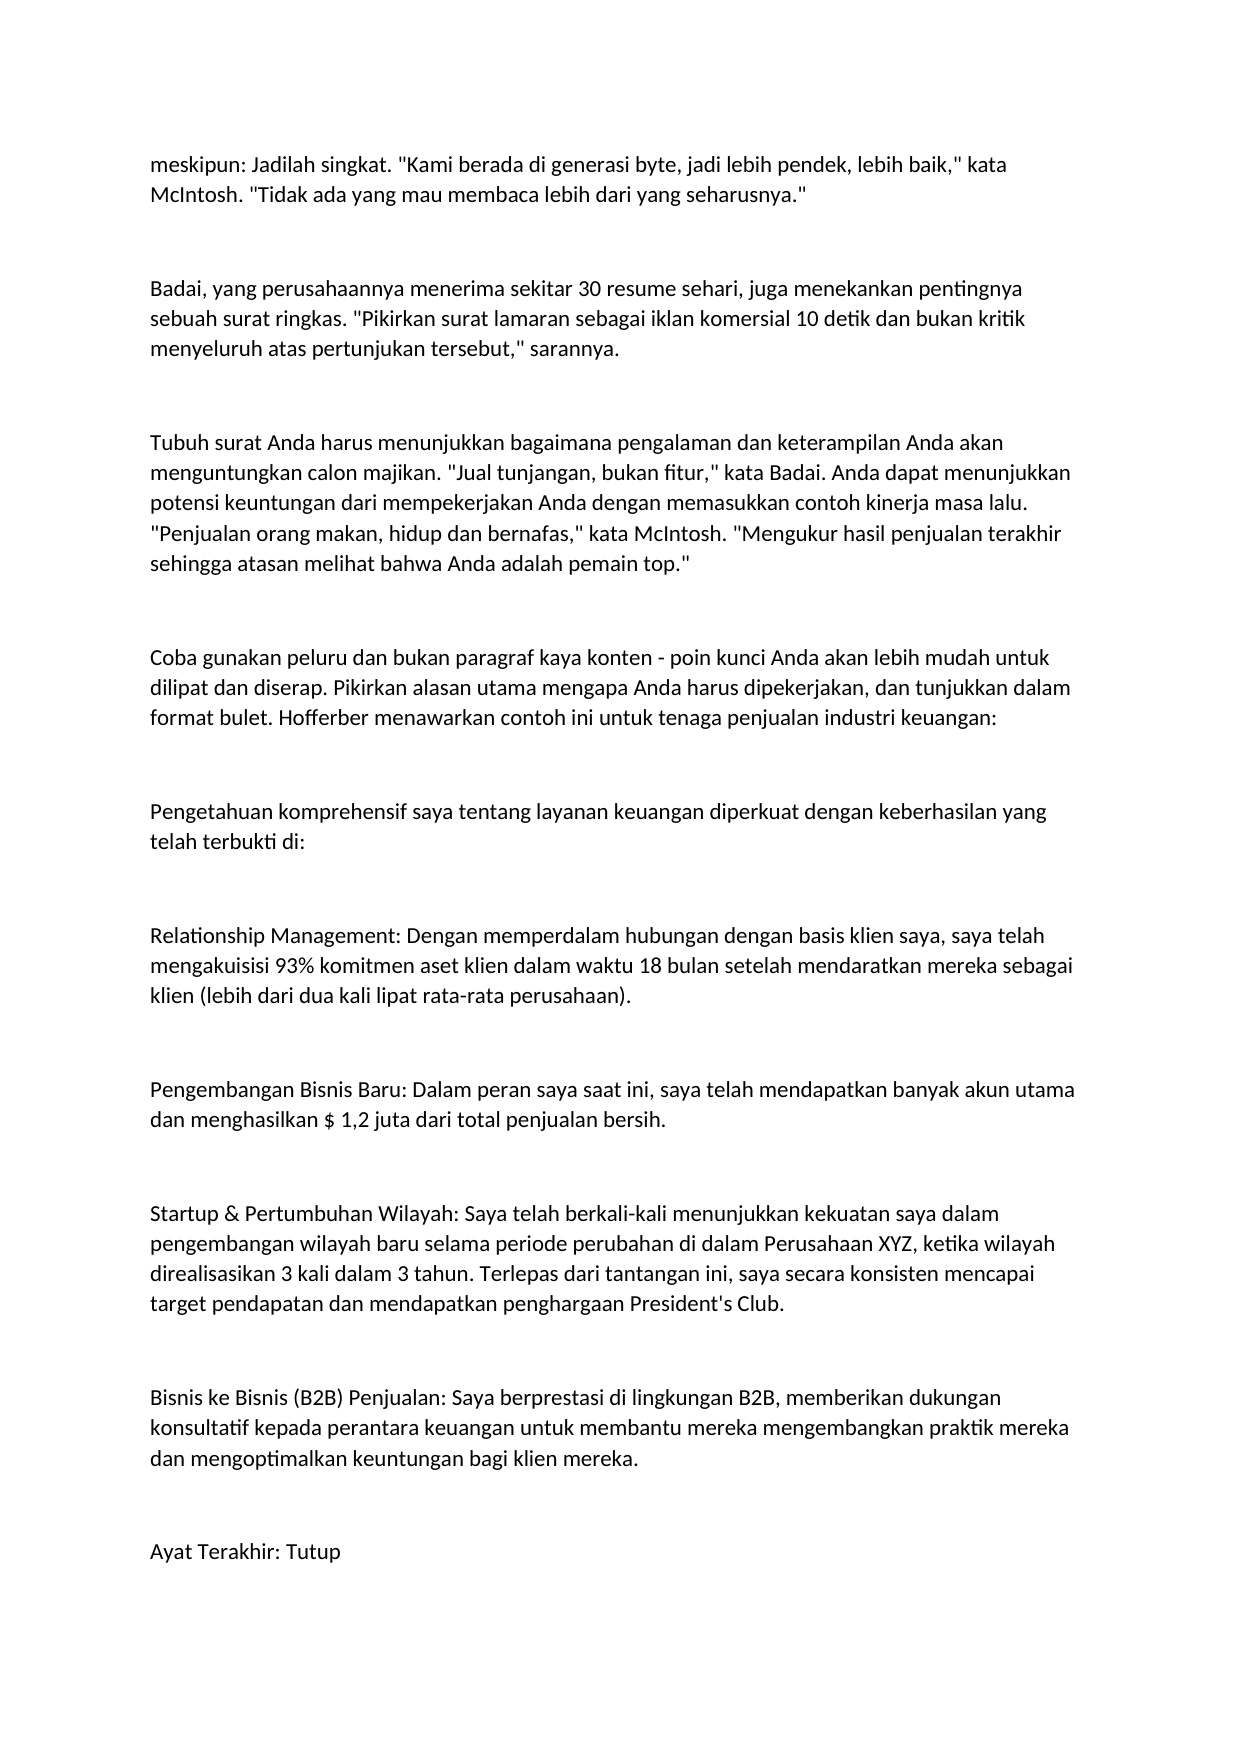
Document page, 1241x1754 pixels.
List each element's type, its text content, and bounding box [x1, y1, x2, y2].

text Relationship Management: Dengan memperdalam hubungan dengan basis klien saya, saya telah mengakuisisi 93% komitmen aset klien dalam waktu 18 bulan setelah mendaratkan mereka sebagai klien (lebih dari dua kali lipat rata-rata perusahaan). [150, 921, 1090, 1009]
text Ayat Terakhir: Tutup [150, 1537, 1090, 1566]
text Badai, yang perusahaannya menerima sekitar 30 resume sehari, juga menekankan pentingnya sebuah surat ringkas. "Pikirkan surat lamaran sebagai iklan komersial 10 detik dan bukan kritik menyeluruh atas pertunjukan tersebut," sarannya. [150, 274, 1090, 362]
text Pengembangan Bisnis Baru: Dalam peran saya saat ini, saya telah mendapatkan banyak akun utama dan menghasilkan $ 1,2 juta dari total penjualan bersih. [150, 1075, 1090, 1133]
text Tubuh surat Anda harus menunjukkan bagaimana pengalaman dan keterampilan Anda akan menguntungkan calon majikan. "Jual tunjangan, bukan fitur," kata Badai. Anda dapat menunjukkan potensi keuntungan dari mempekerjakan Anda dengan memasukkan contoh kinerja masa lalu. "Penjualan orang makan, hidup dan bernafas," kata McIntosh. "Mengukur hasil penjualan terakhir sehingga atasan melihat bahwa Anda adalah pemain top." [150, 428, 1090, 577]
text Pengetahuan komprehensif saya tentang layanan keuangan diperkuat dengan keberhasilan yang telah terbukti di: [150, 797, 1090, 855]
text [150, 150, 1090, 208]
text Startup & Pertumbuhan Wilayah: Saya telah berkali-kali menunjukkan kekuatan saya dalam pengembangan wilayah baru selama periode perubahan di dalam Perusahaan XYZ, ketika wilayah direalisasikan 3 kali dalam 3 tahun. Terlepas dari tantangan ini, saya secara konsisten mencapai target pendapatan dan mendapatkan penghargaan President's Club. [150, 1199, 1090, 1318]
text Bisnis ke Bisnis (B2B) Penjualan: Saya berprestasi di lingkungan B2B, memberikan dukungan konsultatif kepada perantara keuangan untuk membantu mereka mengembangkan praktik mereka dan mengoptimalkan keuntungan bagi klien mereka. [150, 1383, 1090, 1472]
text Coba gunakan peluru dan bukan paragraf kaya konten - poin kunci Anda akan lebih mudah untuk dilipat dan diserap. Pikirkan alasan utama mengapa Anda harus dipekerjakan, dan tunjukkan dalam format bulet. Hofferber menawarkan contoh ini untuk tenaga penjualan industri keuangan: [150, 643, 1090, 731]
